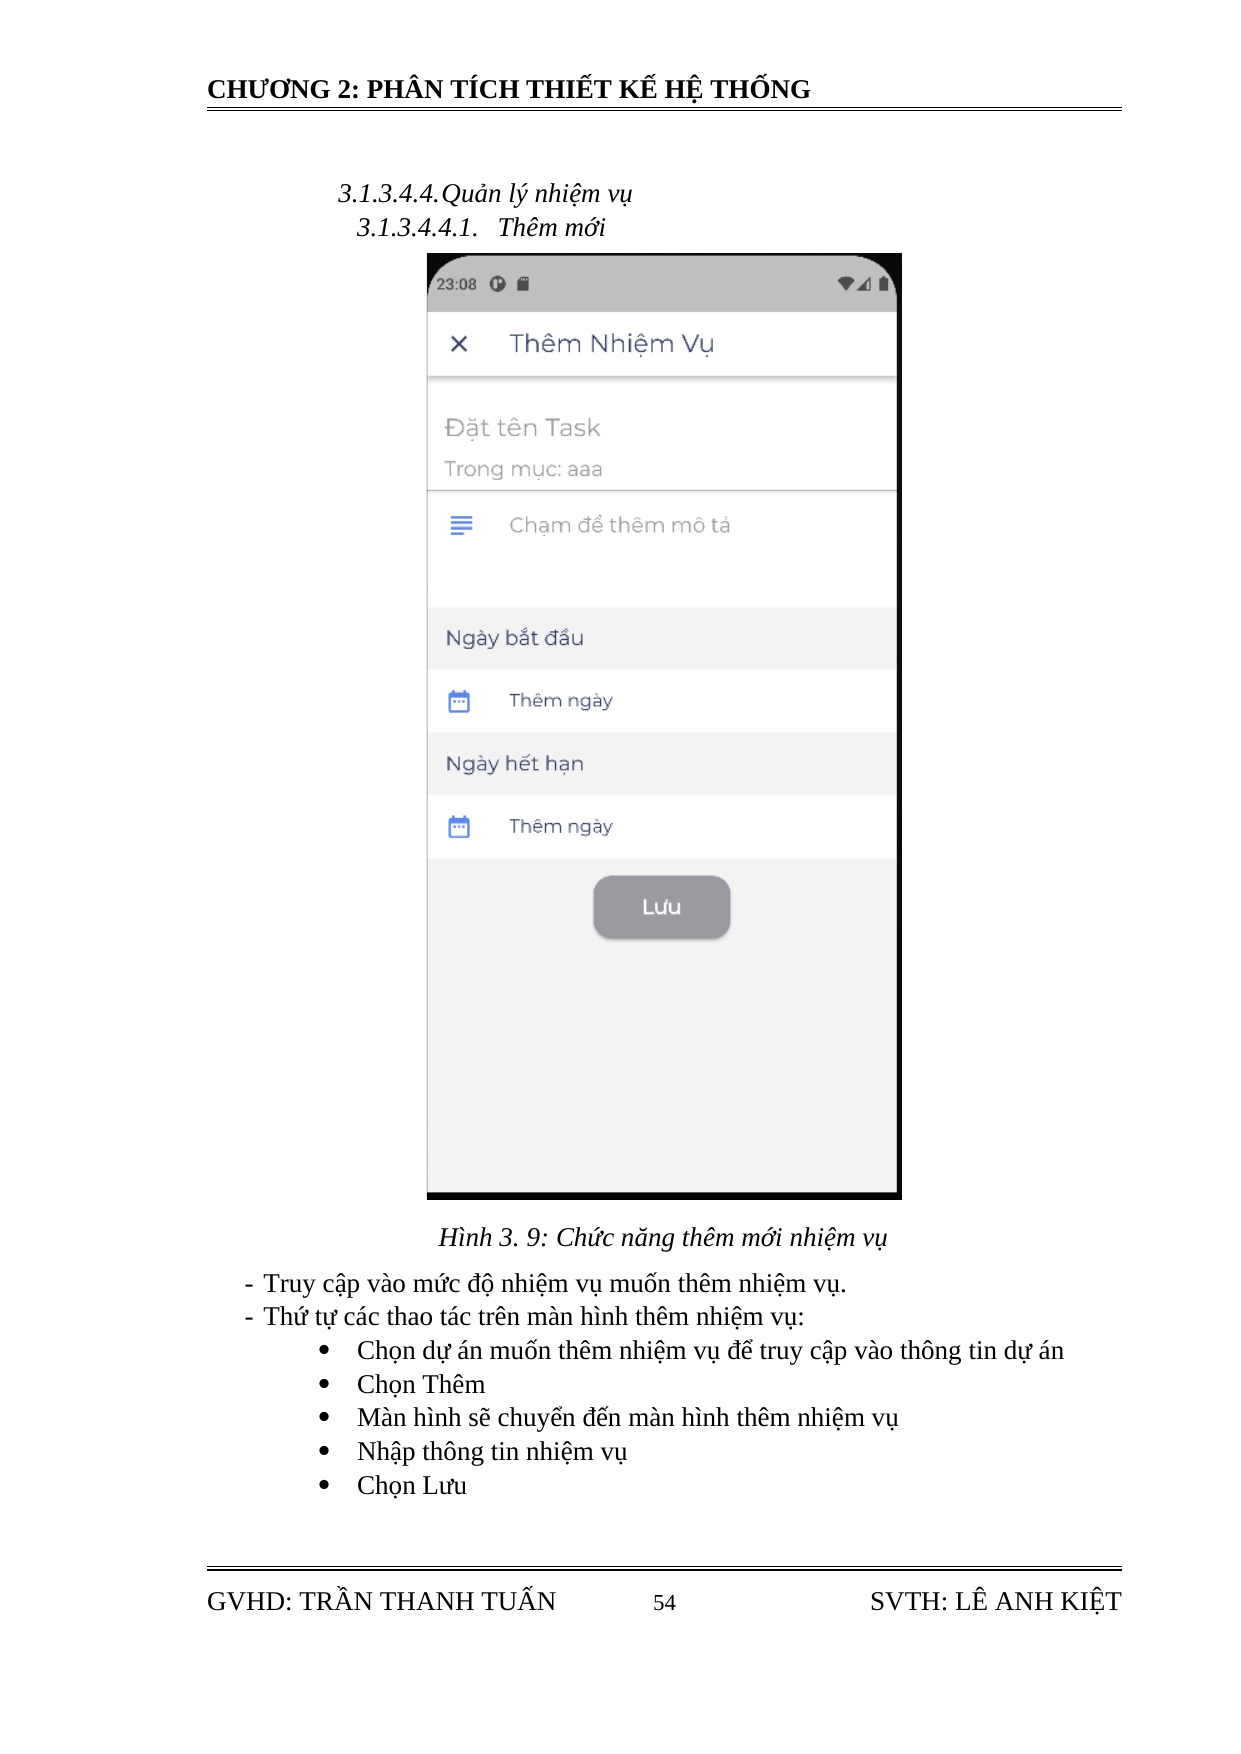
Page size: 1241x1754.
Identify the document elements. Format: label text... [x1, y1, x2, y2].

picture [426, 253, 902, 1200]
list Màn hình sẽ chuyển đến màn hình thêm nhiệm vụ [319, 1401, 1122, 1433]
list Chọn dự án muốn thêm nhiệm vụ để truy cập vào thông tin dự án [319, 1334, 1122, 1365]
list Chọn Thêm [319, 1368, 1122, 1399]
list Thêm mới [357, 211, 1122, 242]
list Chọn Lưu [319, 1469, 1122, 1500]
list Truy cập vào mức độ nhiệm vụ muốn thêm nhiệm vụ. [244, 1267, 1122, 1298]
list Quản lý nhiệm vụ [338, 177, 1122, 208]
list Nhập thông tin nhiệm vụ [319, 1435, 1122, 1466]
list Thứ tự các thao tác trên màn hình thêm nhiệm vụ: [244, 1300, 1122, 1332]
